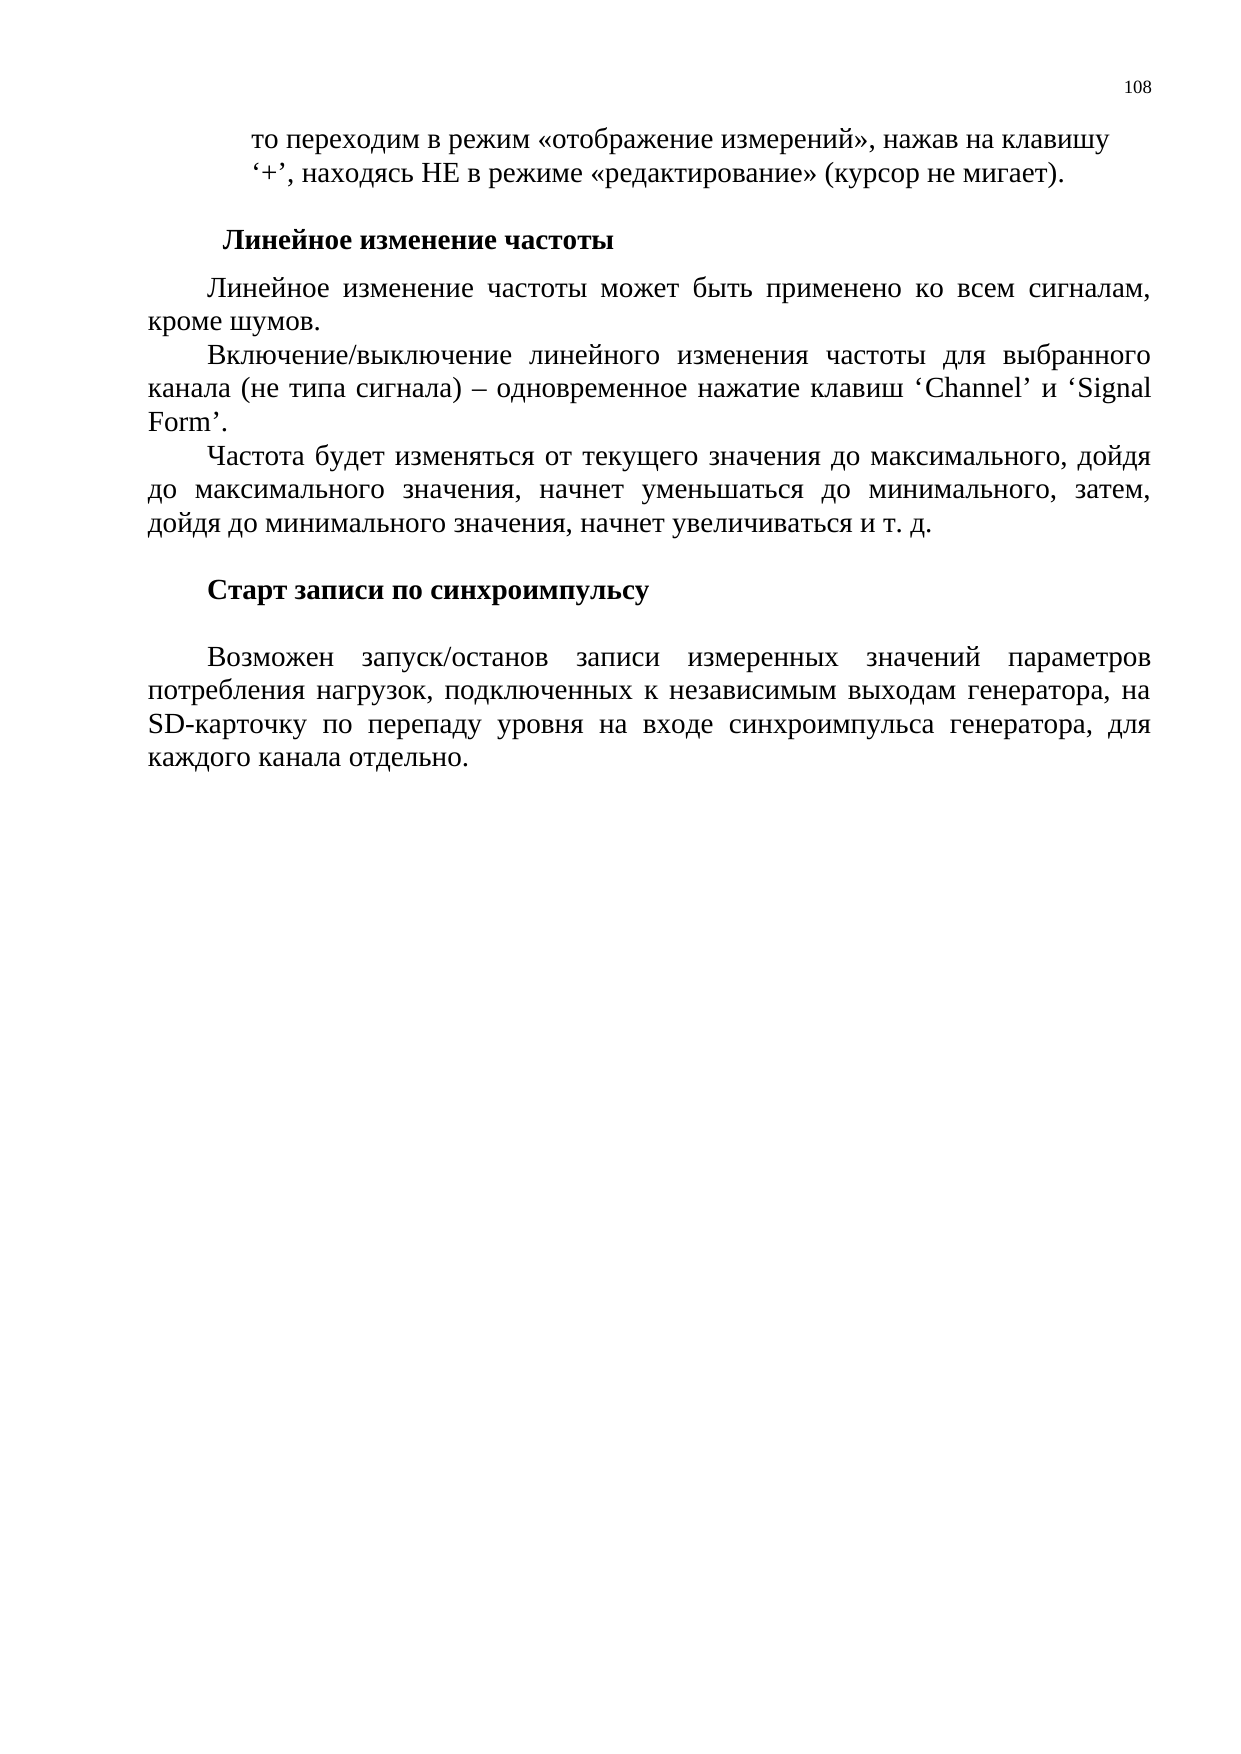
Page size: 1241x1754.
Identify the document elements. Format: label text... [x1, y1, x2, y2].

list Линейное изменение частоты [223, 222, 1152, 255]
text Включение/выключение линейного изменения частоты для выбранного канала (не типа сигнала) – одновременное нажатие клавиш ‘Channel’ и ‘Signal Form’. [148, 337, 1152, 438]
text Старт записи по синхроимпульсу [148, 572, 1152, 605]
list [207, 121, 1152, 188]
text Частота будет изменяться от текущего значения до максимального, дойдя до максимального значения, начнет уменьшаться до минимального, затем, дойдя до минимального значения, начнет увеличиваться и т. д. [148, 438, 1152, 538]
text Возможен запуск/останов записи измеренных значений параметров потребления нагрузок, подключенных к независимым выходам генератора, на SD-карточку по перепаду уровня на входе синхроимпульса генератора, для каждого канала отдельно. [148, 639, 1152, 773]
text Линейное изменение частоты может быть применено ко всем сигналам, кроме шумов. [148, 270, 1152, 337]
